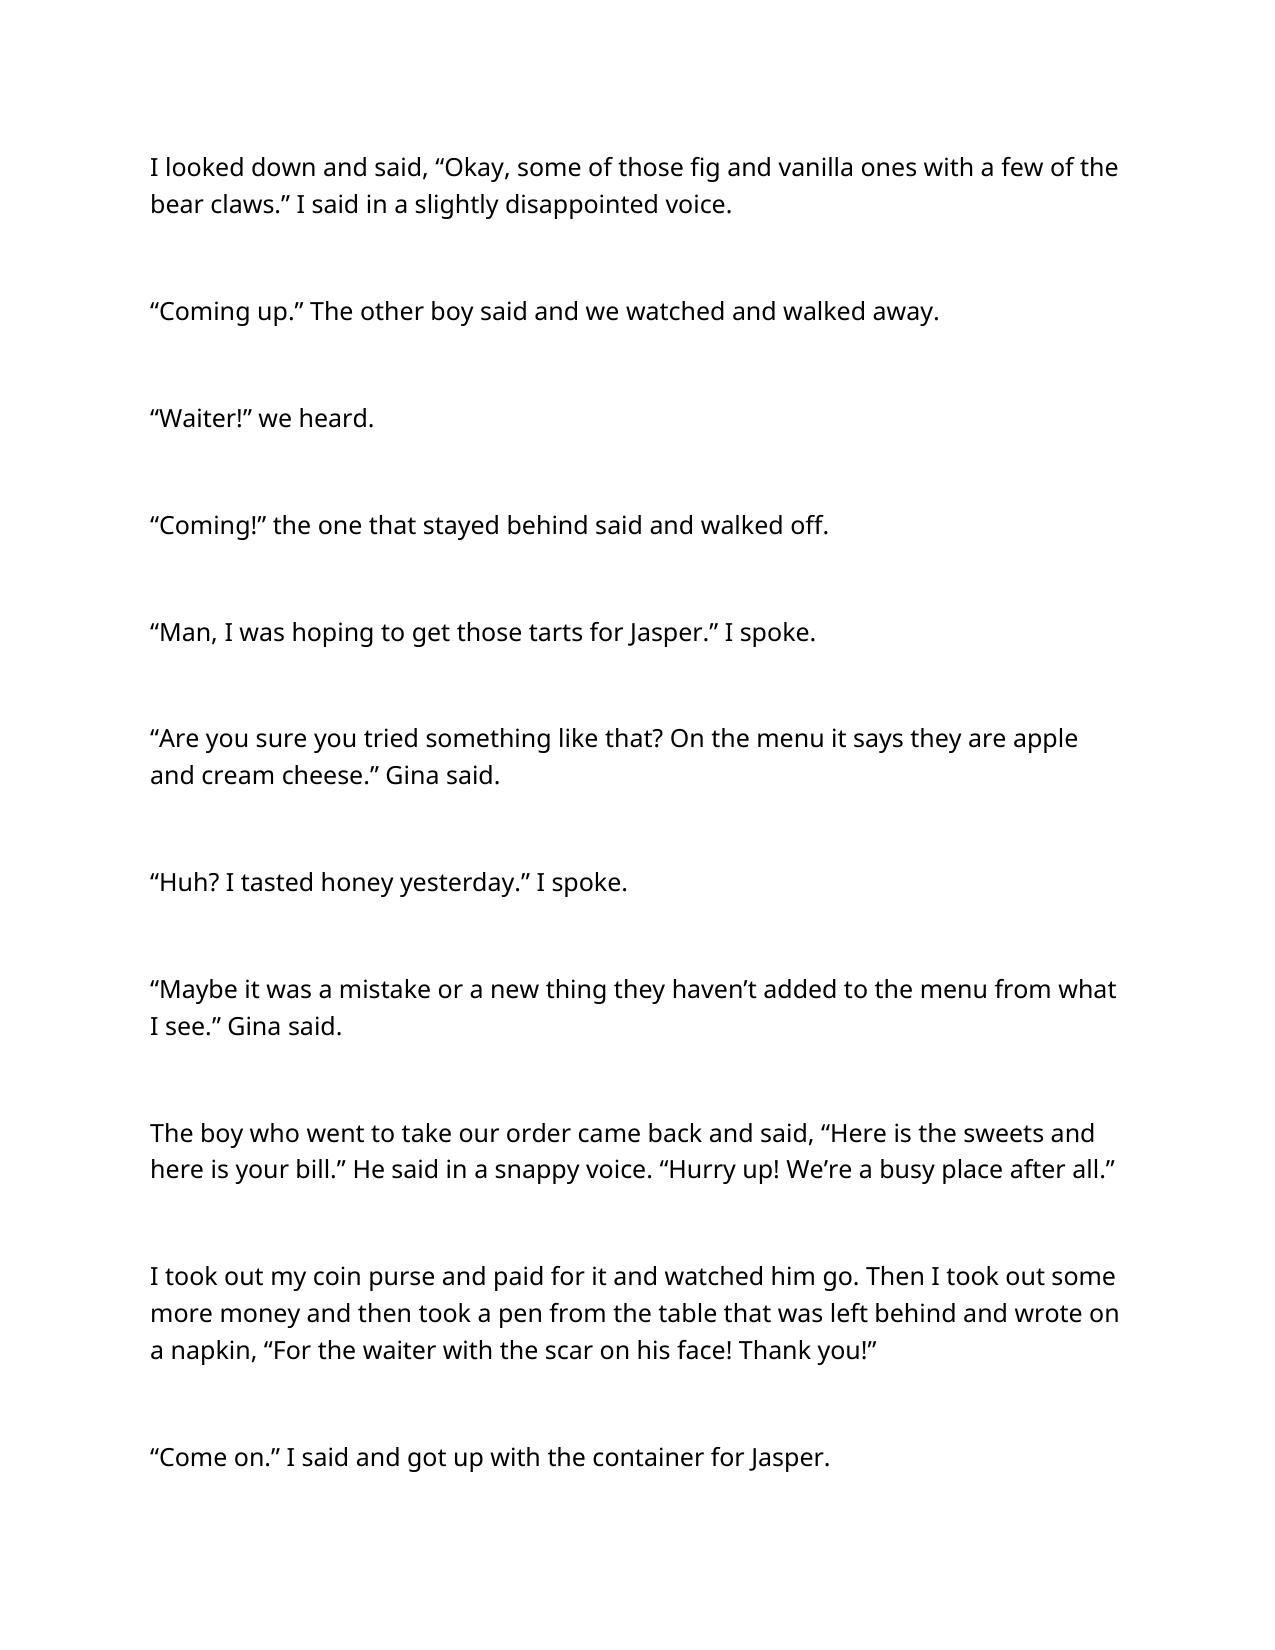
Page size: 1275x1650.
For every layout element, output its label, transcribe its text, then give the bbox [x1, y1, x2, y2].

text “Huh? I tasted honey yesterday.” I spoke. [150, 865, 1125, 899]
text “Man, I was hoping to get those tarts for Jasper.” I spoke. [150, 614, 1125, 648]
text “Maybe it was a mistake or a new thing they haven’t added to the menu from what I see.” Gina said. [150, 972, 1125, 1042]
text I looked down and said, “Okay, some of those fig and vanilla ones with a few of the bear claws.” I said in a slightly disappointed voice. [150, 150, 1125, 221]
text I took out my coin purse and paid for it and watched him go. Then I took out some more money and then took a pen from the table that was left behind and wrote on a napkin, “For the waiter with the scar on his face! Thank you!” [150, 1259, 1125, 1367]
text “Coming up.” The other boy said and we watched and walked away. [150, 294, 1125, 328]
text “Coming!” the one that stayed behind said and walked off. [150, 507, 1125, 541]
text “Are you sure you tried something like that? On the menu it says they are apple and cream cheese.” Gina said. [150, 721, 1125, 792]
text “Waiter!” we heard. [150, 401, 1125, 434]
text “Come on.” I said and got up with the container for Jasper. [150, 1439, 1125, 1473]
text The boy who went to take our order came back and said, “Here is the sweets and here is your bill.” He said in a snappy voice. “Hurry up! We’re a busy place after all.” [150, 1115, 1125, 1186]
